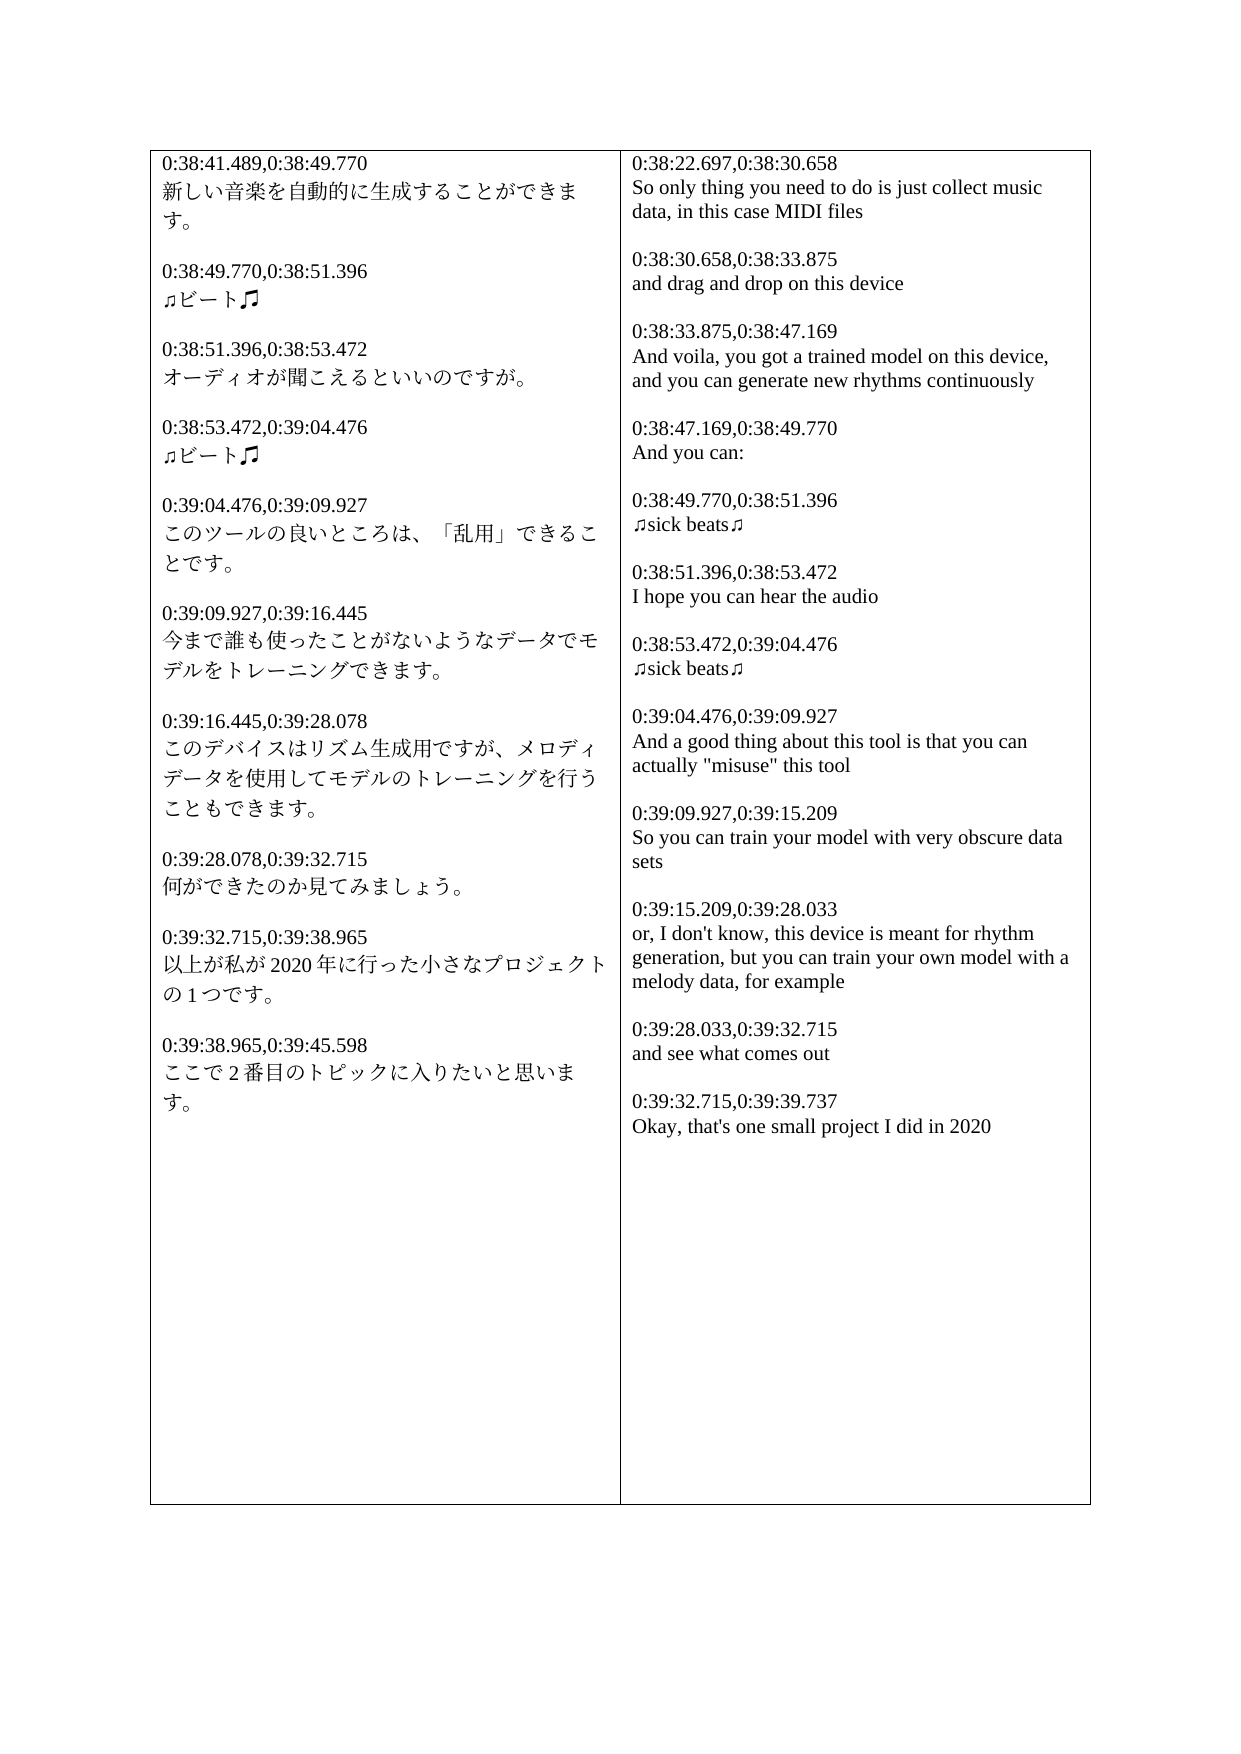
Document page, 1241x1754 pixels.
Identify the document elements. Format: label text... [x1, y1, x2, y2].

table_header 0:38:22.697,0:38:30.658 So only thing you need to do is just collect music data, in this case MIDI files 0:38:30.658,0:38:33.875 and drag and drop on this device 0:38:33.875,0:38:47.169 And voila, you got a trained model on this device, and you can generate new rhythms continuously 0:38:47.169,0:38:49.770 And you can: 0:38:49.770,0:38:51.396 ♫sick beats♫ 0:38:51.396,0:38:53.472 I hope you can hear the audio 0:38:53.472,0:39:04.476 ♫sick beats♫ 0:39:04.476,0:39:09.927 And a good thing about this tool is that you can actually "misuse" this tool 0:39:09.927,0:39:15.209 So you can train your model with very obscure data sets 0:39:15.209,0:39:28.033 or, I don't know, this device is meant for rhythm generation, but you can train your own model with a melody data, for example 0:39:28.033,0:39:32.715 and see what comes out 0:39:32.715,0:39:39.737 Okay, that's one small project I did in 2020 [621, 151, 1090, 1504]
table_header 0:38:41.489,0:38:49.770 新しい音楽を自動的に生成することができます。 0:38:49.770,0:38:51.396 ♫ビート♫ 0:38:51.396,0:38:53.472 オーディオが聞こえるといいのですが。 0:38:53.472,0:39:04.476 ♫ビート♫ 0:39:04.476,0:39:09.927 このツールの良いところは、「乱用」できることです。 0:39:09.927,0:39:16.445 今まで誰も使ったことがないようなデータでモデルをトレーニングできます。 0:39:16.445,0:39:28.078 このデバイスはリズム生成用ですが、メロディデータを使用してモデルのトレーニングを行うこともできます。 0:39:28.078,0:39:32.715 何ができたのか見てみましょう。 0:39:32.715,0:39:38.965 以上が私が2020年に行った小さなプロジェクトの1つです。 0:39:38.965,0:39:45.598 ここで2番目のトピックに入りたいと思います。 [151, 151, 620, 1504]
